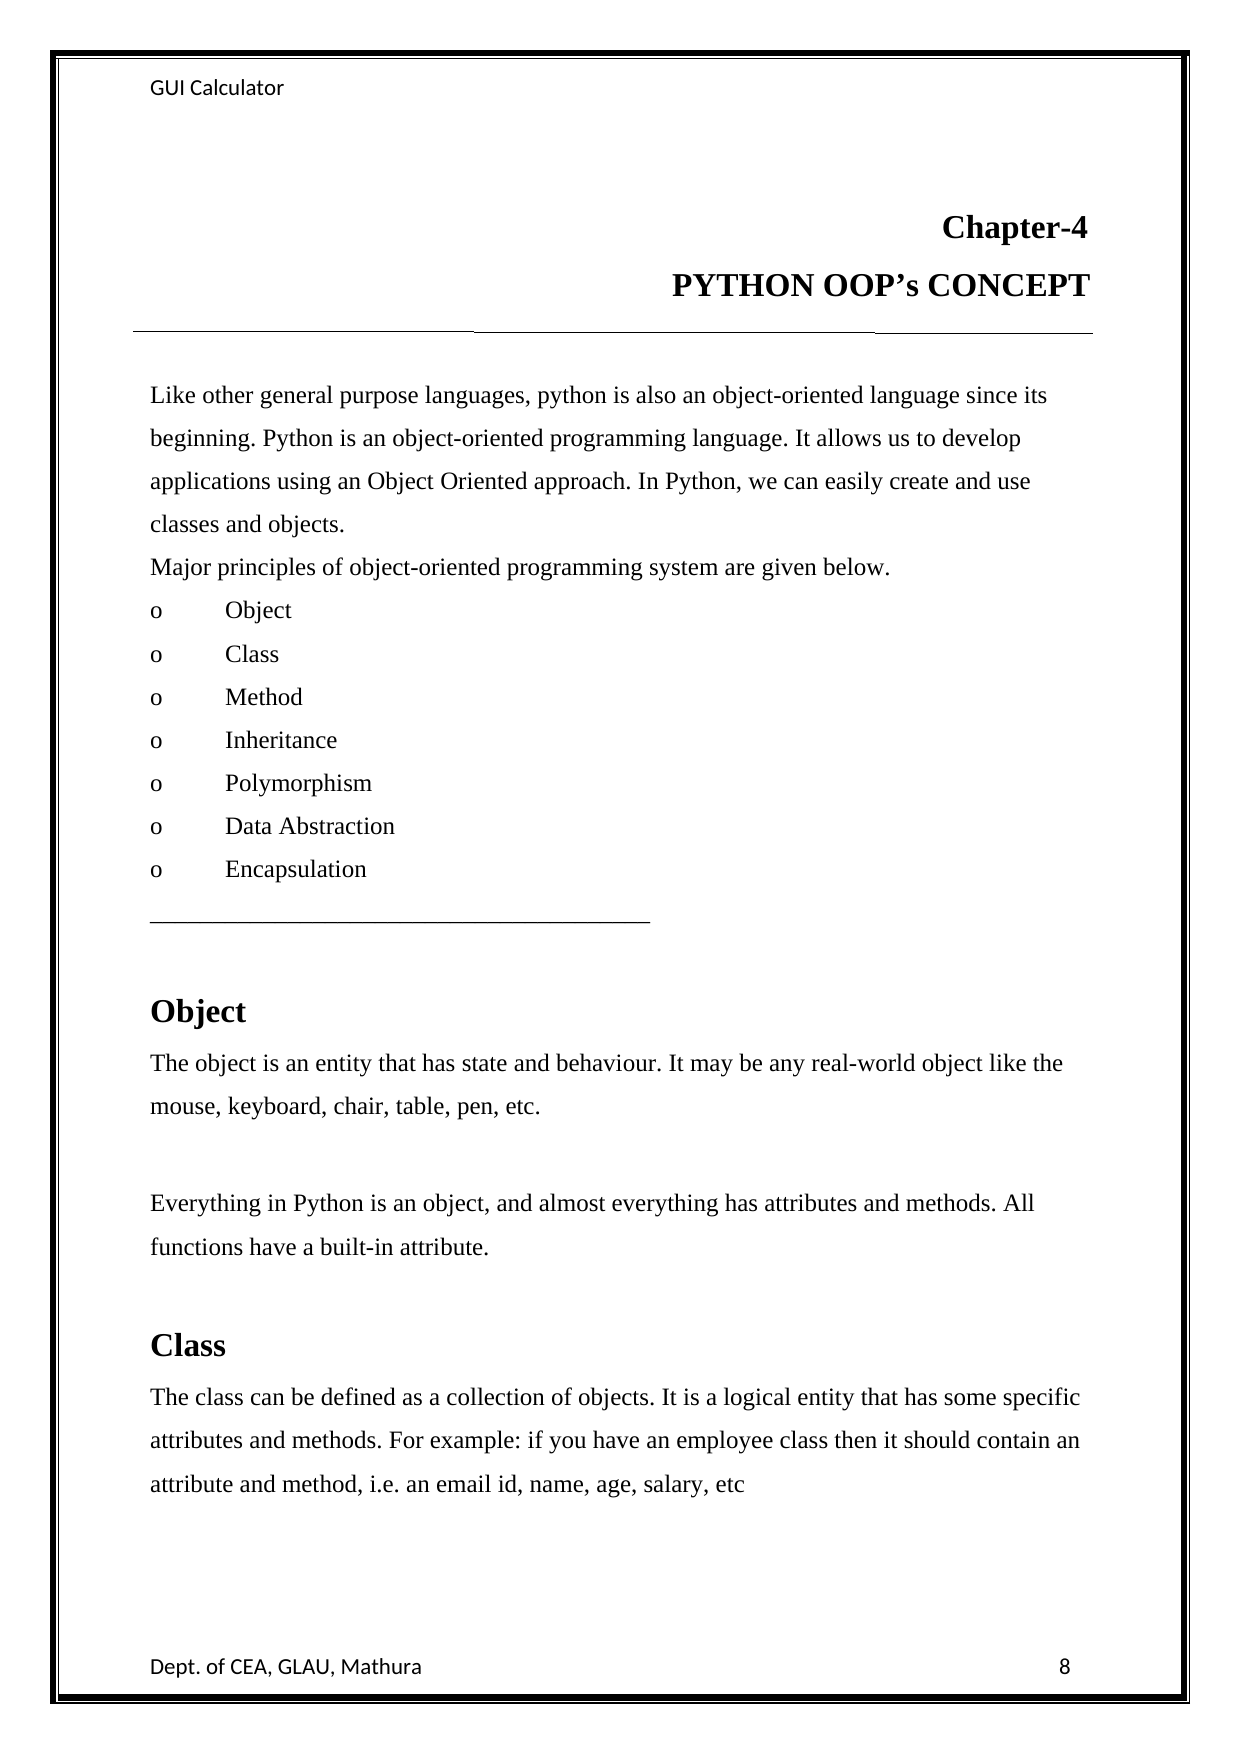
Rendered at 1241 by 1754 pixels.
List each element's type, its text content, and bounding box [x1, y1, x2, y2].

text Class [150, 1325, 1090, 1363]
text PYTHON OOP’s CONCEPT [150, 265, 1090, 303]
text o Method [150, 682, 1090, 711]
text Chapter-4 [150, 207, 1090, 246]
text Like other general purpose languages, python is also an object-oriented language since its beginning. Python is an object-oriented programming language. It allows us to develop applications using an Object Oriented approach. In Python, we can easily create and use classes and objects. [150, 380, 1090, 538]
text o Inheritance [150, 725, 1090, 754]
text Object [150, 991, 1090, 1029]
text o Encapsulation [150, 854, 1090, 883]
text Major principles of object-oriented programming system are given below. [150, 552, 1090, 581]
text o Class [150, 639, 1090, 667]
text The class can be defined as a collection of objects. It is a logical entity that has some specific attributes and methods. For example: if you have an employee class then it should contain an attribute and method, i.e. an email id, name, age, salary, etc [150, 1382, 1090, 1497]
text o Data Abstraction [150, 811, 1090, 840]
text ________________________________________ [150, 897, 1090, 926]
text The object is an entity that has state and behaviour. It may be any real-world object like the mouse, keyboard, chair, table, pen, etc. [150, 1048, 1090, 1120]
text o Polymorphism [150, 768, 1090, 797]
text Everything in Python is an object, and almost everything has attributes and methods. All functions have a built-in attribute. [150, 1188, 1090, 1260]
text o Object [150, 596, 1090, 624]
